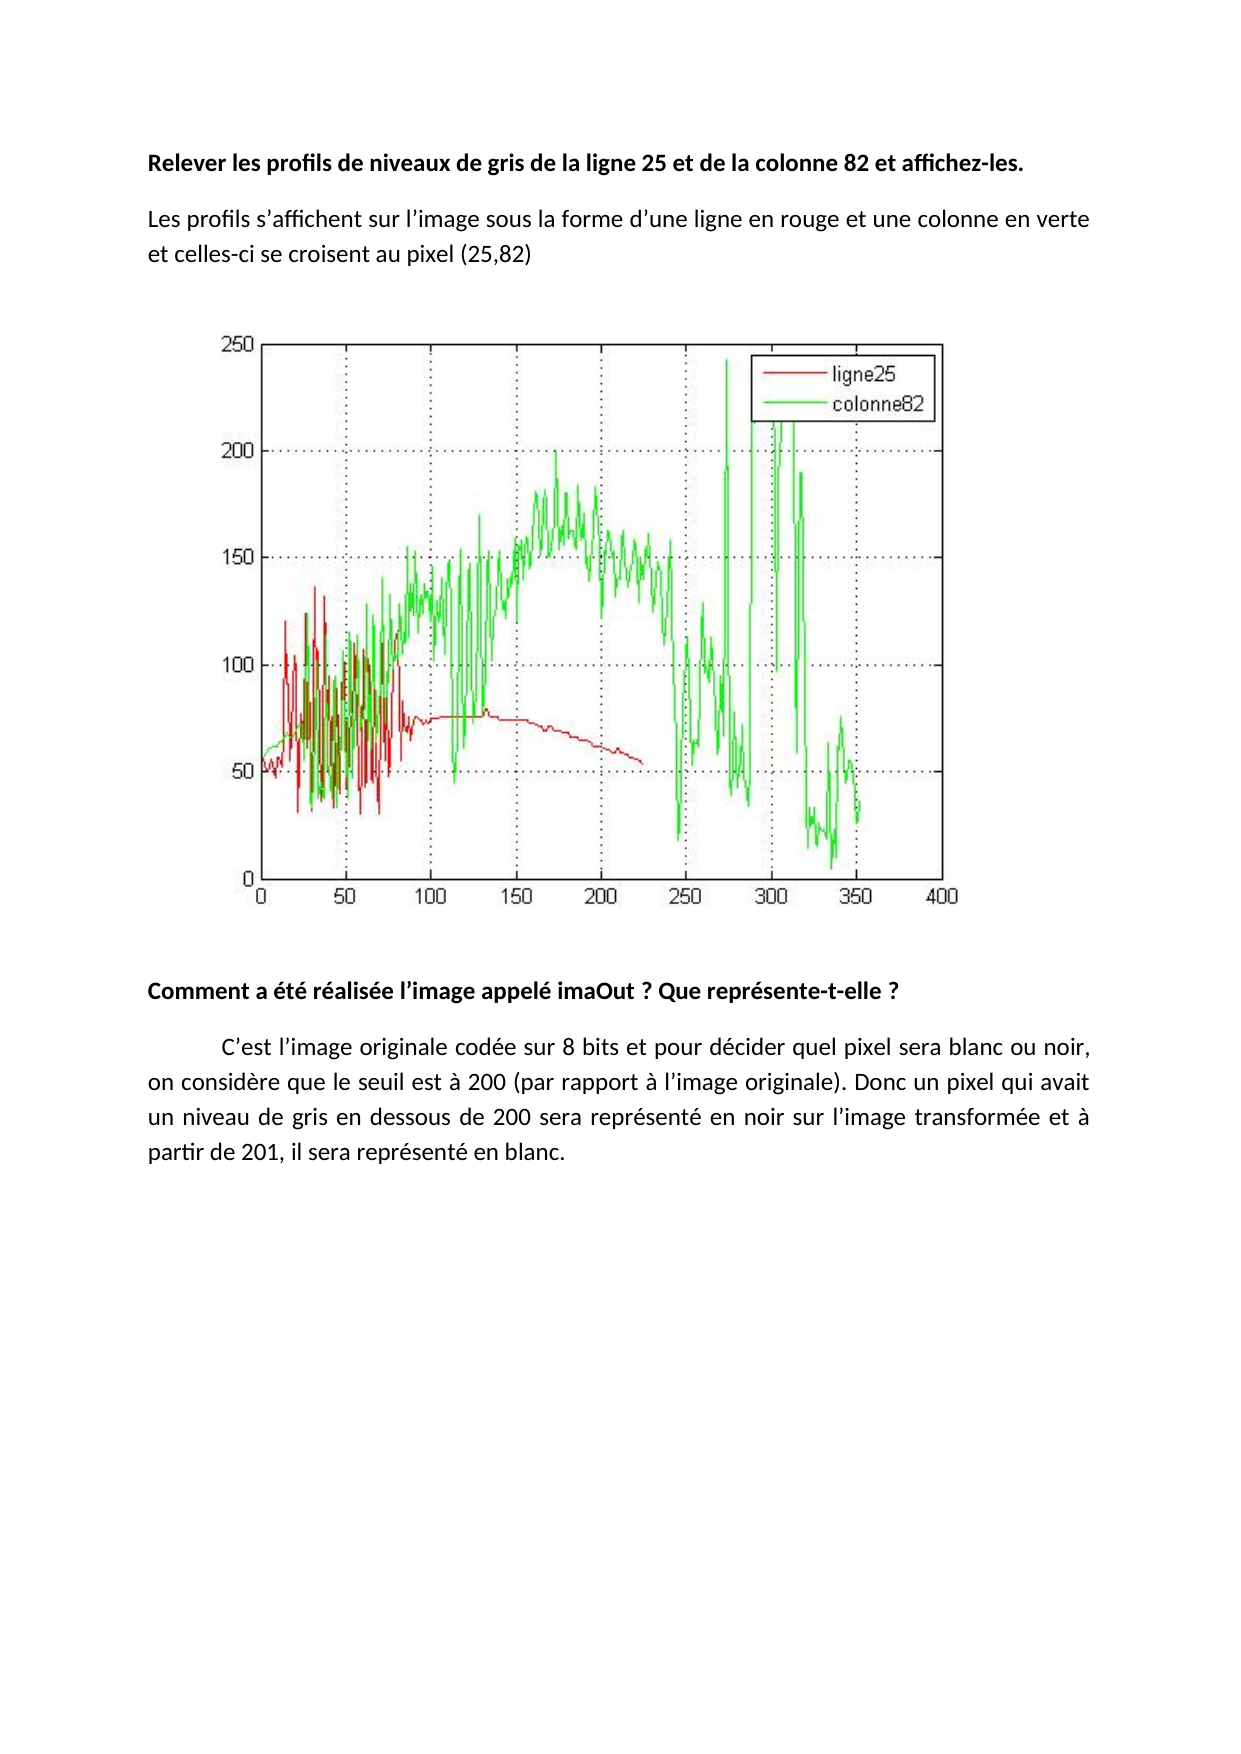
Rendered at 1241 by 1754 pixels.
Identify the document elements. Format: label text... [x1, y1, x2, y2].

picture [147, 294, 1025, 951]
text Comment a été réalisée l’image appelé imaOut ? Que représente-t-elle ? [148, 976, 1093, 1006]
text Relever les profils de niveaux de gris de la ligne 25 et de la colonne 82 et affichez-les. [148, 148, 1093, 178]
text Les profils s’affichent sur l’image sous la forme d’une ligne en rouge et une colonne en verte et celles-ci se croisent au pixel (25,82) [148, 203, 1093, 269]
text C’est l’image originale codée sur 8 bits et pour décider quel pixel sera blanc ou noir, on considère que le seuil est à 200 (par rapport à l’image originale). Donc un pixel qui avait un niveau de gris en dessous de 200 sera représenté en noir sur l’image transformée et à partir de 201, il sera représenté en blanc. [148, 1031, 1093, 1167]
